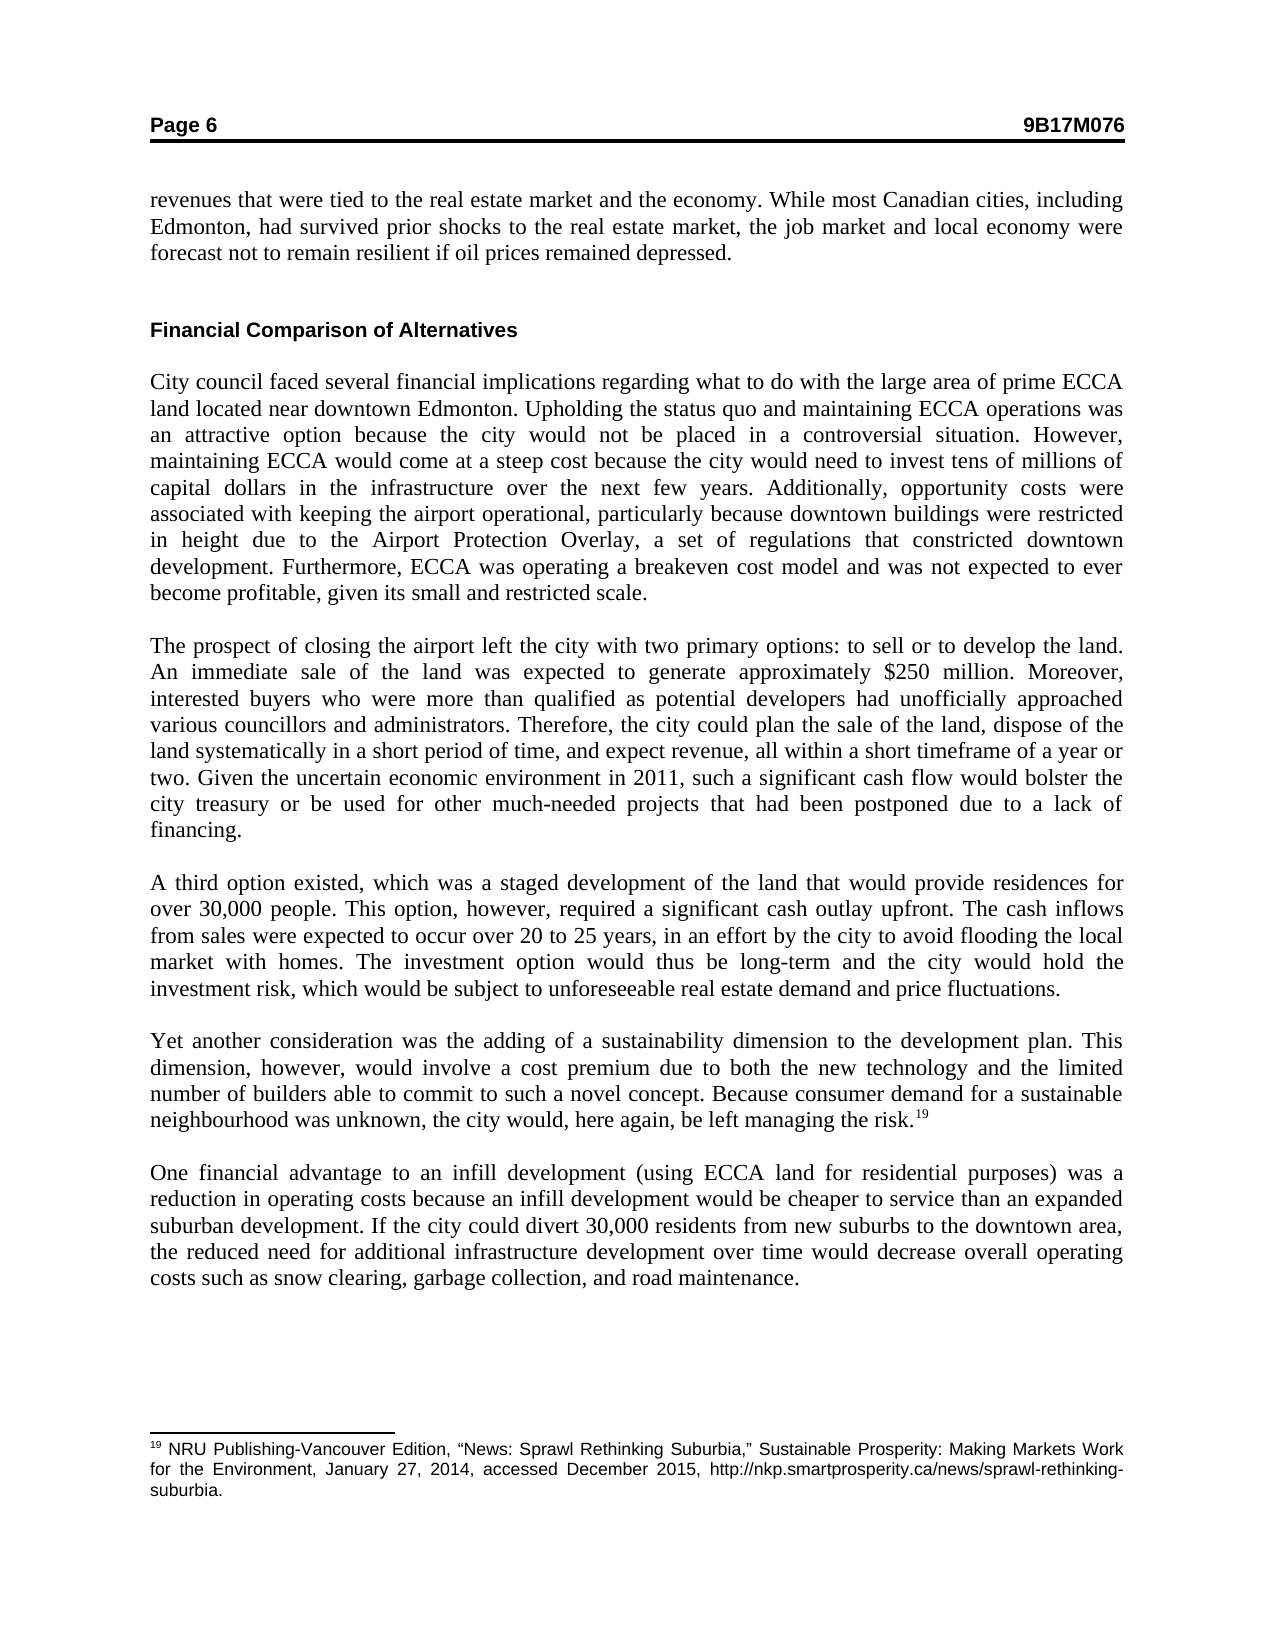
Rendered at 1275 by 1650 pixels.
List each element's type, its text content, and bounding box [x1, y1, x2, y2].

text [150, 186, 1125, 265]
text City council faced several financial implications regarding what to do with the large area of prime ECCA land located near downtown Edmonton. Upholding the status quo and maintaining ECCA operations was an attractive option because the city would not be placed in a controversial situation. However, maintaining ECCA would come at a steep cost because the city would need to invest tens of millions of capital dollars in the infrastructure over the next few years. Additionally, opportunity costs were associated with keeping the airport operational, particularly because downtown buildings were restricted in height due to the Airport Protection Overlay, a set of regulations that constricted downtown development. Furthermore, ECCA was operating a breakeven cost model and was not expected to ever become profitable, given its small and restricted scale. [150, 368, 1125, 606]
text The prospect of closing the airport left the city with two primary options: to sell or to develop the land. An immediate sale of the land was expected to generate approximately $250 million. Moreover, interested buyers who were more than qualified as potential developers had unofficially approached various councillors and administrators. Therefore, the city could plan the sale of the land, dispose of the land systematically in a short period of time, and expect revenue, all within a short timeframe of a year or two. Given the uncertain economic environment in 2011, such a significant cash flow would bolster the city treasury or be used for other much-needed projects that had been postponed due to a lack of financing. [150, 632, 1125, 843]
text Yet another consideration was the adding of a sustainability dimension to the development plan. This dimension, however, would involve a cost premium due to both the new technology and the limited number of builders able to commit to such a novel concept. Because consumer demand for a sustainable neighbourhood was unknown, the city would, here again, be left managing the risk. [150, 1027, 1125, 1133]
text Financial Comparison of Alternatives [150, 318, 1125, 342]
text A third option existed, which was a staged development of the land that would provide residences for over 30,000 people. This option, however, required a significant cash outlay upfront. The cash inflows from sales were expected to occur over 20 to 25 years, in an effort by the city to avoid flooding the local market with homes. The investment option would thus be long-term and the city would hold the investment risk, which would be subject to unforeseeable real estate demand and price fluctuations. [150, 869, 1125, 1001]
text One financial advantage to an infill development (using ECCA land for residential purposes) was a reduction in operating costs because an infill development would be cheaper to service than an expanded suburban development. If the city could divert 30,000 residents from new suburbs to the downtown area, the reduced need for additional infrastructure development over time would decrease overall operating costs such as snow clearing, garbage collection, and road maintenance. [150, 1159, 1125, 1291]
